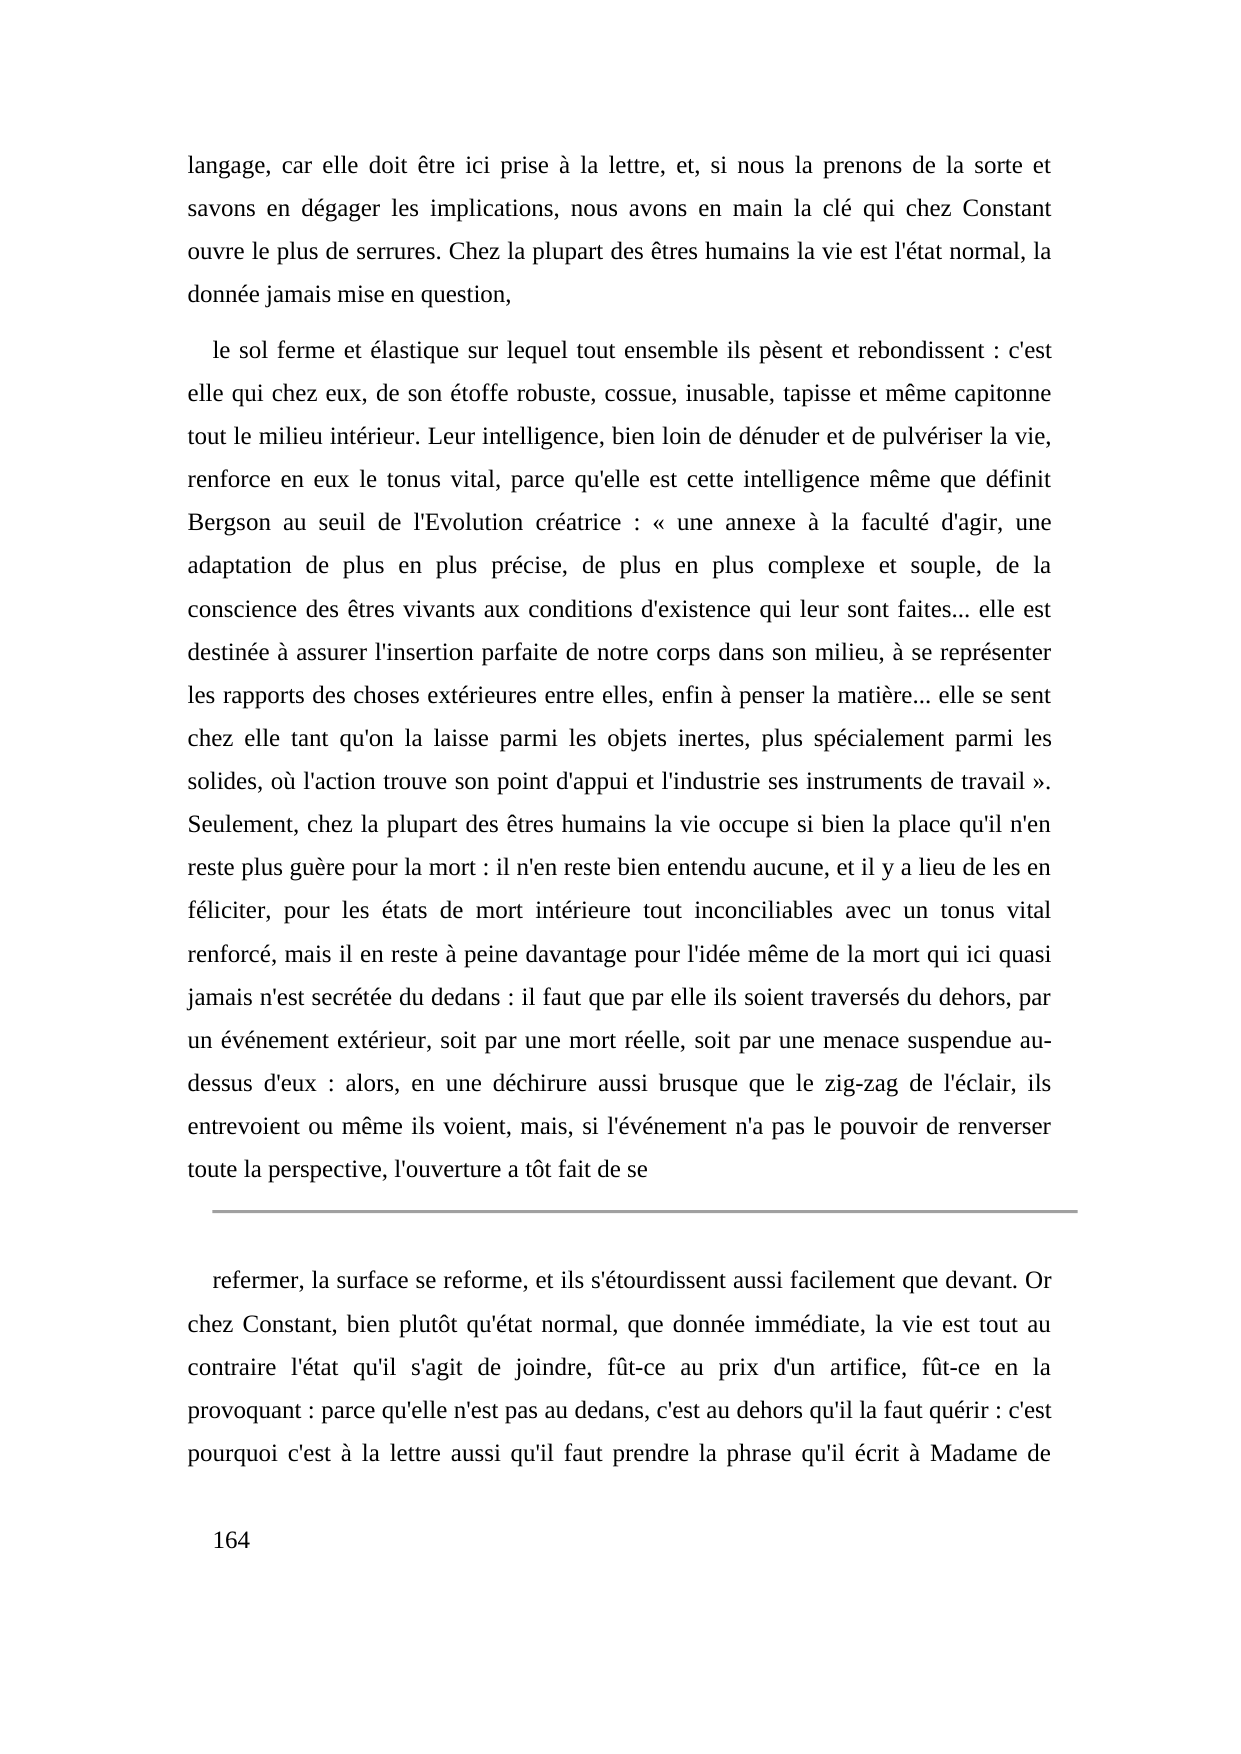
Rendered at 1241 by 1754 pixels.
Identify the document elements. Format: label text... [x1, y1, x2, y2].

text le sol ferme et élastique sur lequel tout ensemble ils pèsent et rebondissent : c'est elle qui chez eux, de son étoffe robuste, cossue, inusable, tapisse et même capitonne tout le milieu intérieur. Leur intelligence, bien loin de dénuder et de pulvériser la vie, renforce en eux le tonus vital, parce qu'elle est cette intelligence même que définit Bergson au seuil de l'Evolution créatrice : « une annexe à la faculté d'agir, une adaptation de plus en plus précise, de plus en plus complexe et souple, de la conscience des êtres vivants aux conditions d'existence qui leur sont faites... elle est destinée à assurer l'insertion parfaite de notre corps dans son milieu, à se représenter les rapports des choses extérieures entre elles, enfin à penser la matière... elle se sent chez elle tant qu'on la laisse parmi les objets inertes, plus spécialement parmi les solides, où l'action trouve son point d'appui et l'industrie ses instruments de travail ». Seulement, chez la plupart des êtres humains la vie occupe si bien la place qu'il n'en reste plus guère pour la mort : il n'en reste bien entendu aucune, et il y a lieu de les en féliciter, pour les états de mort intérieure tout inconciliables avec un tonus vital renforcé, mais il en reste à peine davantage pour l'idée même de la mort qui ici quasi jamais n'est secrétée du dedans : il faut que par elle ils soient traversés du dehors, par un événement extérieur, soit par une mort réelle, soit par une menace suspendue au-dessus d'eux : alors, en une déchirure aussi brusque que le zig-zag de l'éclair, ils entrevoient ou même ils voient, mais, si l'événement n'a pas le pouvoir de renverser toute la perspective, l'ouverture a tôt fait de se [187, 335, 1053, 1183]
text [187, 1266, 1053, 1467]
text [187, 150, 1053, 308]
